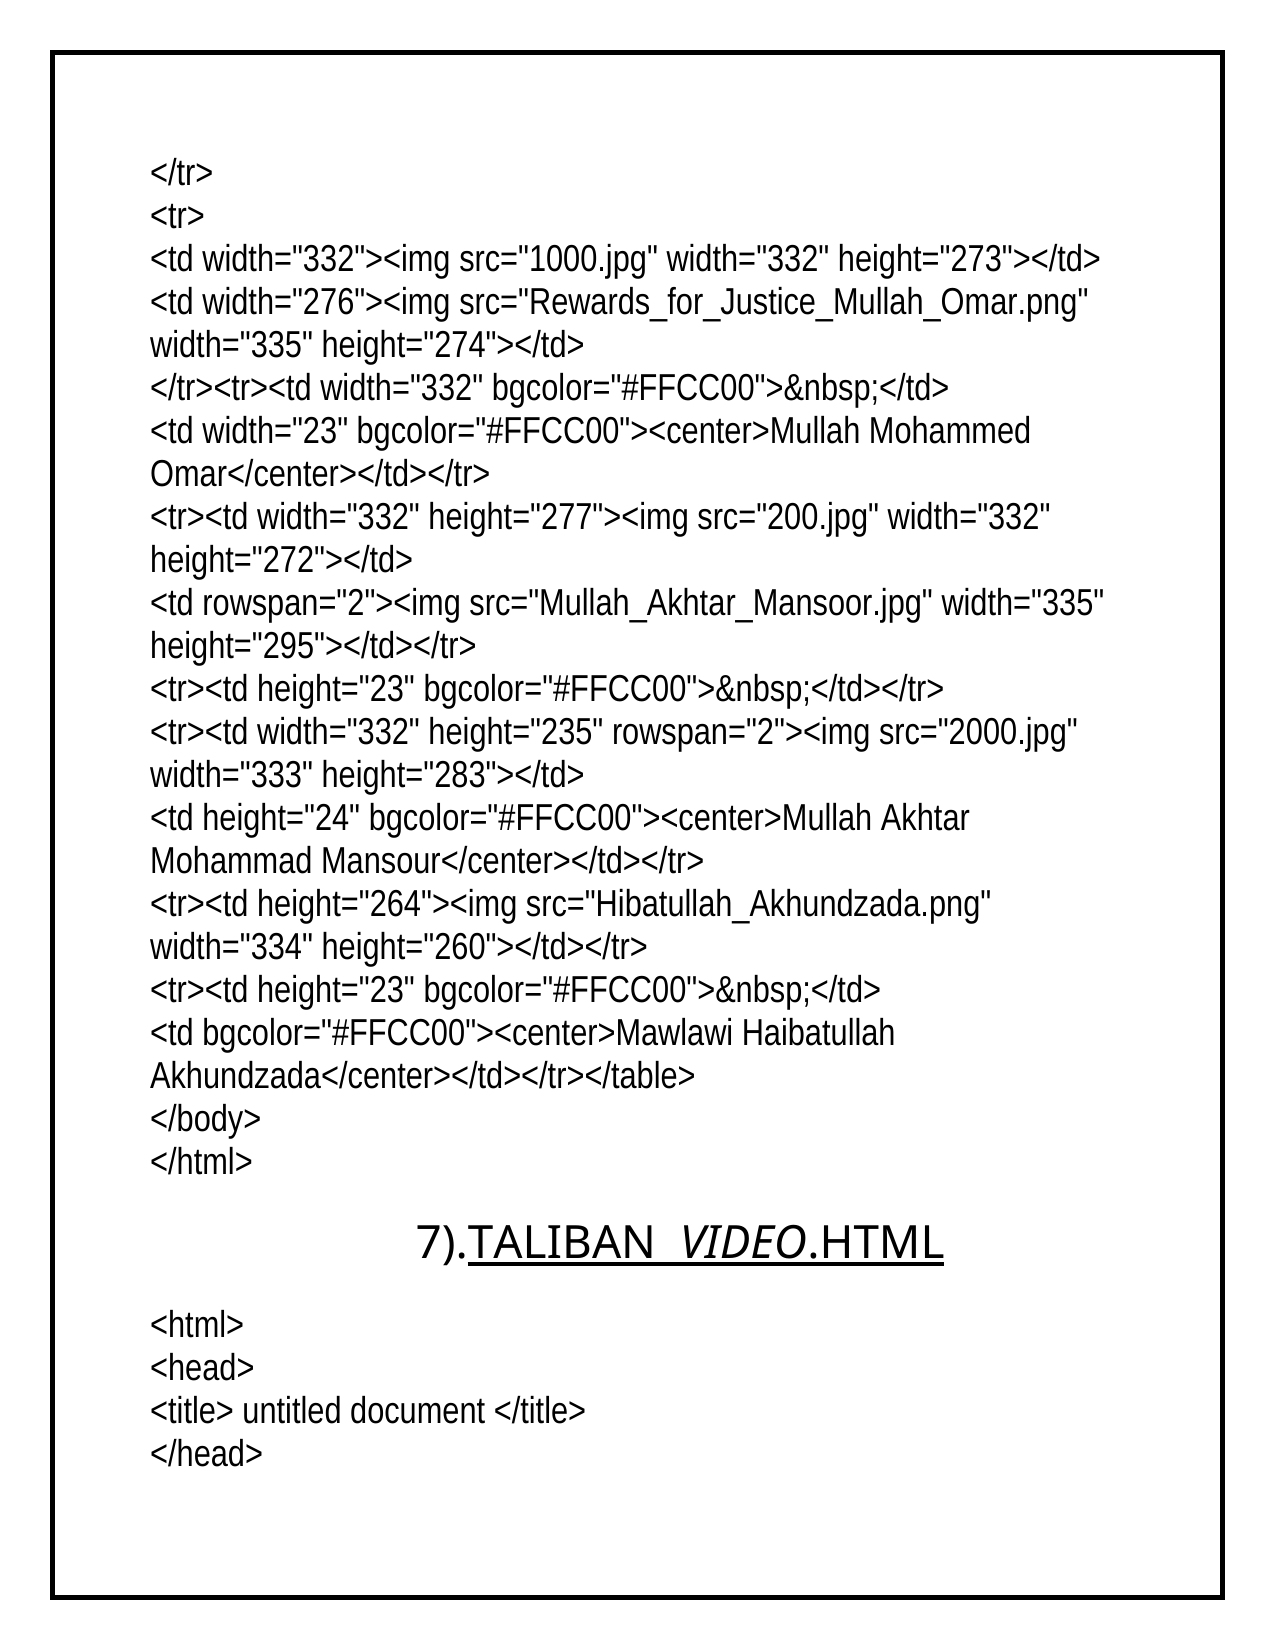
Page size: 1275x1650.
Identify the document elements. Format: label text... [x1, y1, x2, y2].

text <td width="332"><img src="1000.jpg" width="332" height="273"></td> [150, 236, 1125, 279]
text <tr><td height="23" bgcolor="#FFCC00">&nbsp;</td> [150, 967, 1125, 1010]
text <td height="24" bgcolor="#FFCC00"><center>Mullah Akhtar Mohammad Mansour</center></td></tr> [150, 795, 1125, 881]
text <td width="23" bgcolor="#FFCC00"><center>Mullah Mohammed Omar</center></td></tr> [150, 408, 1125, 494]
text </tr> [150, 150, 1125, 193]
text <head> [150, 1345, 1125, 1388]
text 7).TALIBAN VIDEO.HTML [150, 1210, 1125, 1272]
text </html> [150, 1139, 1125, 1182]
text </head> [150, 1431, 1125, 1474]
text <td rowspan="2"><img src="Mullah_Akhtar_Mansoor.jpg" width="335" height="295"></td></tr> [150, 580, 1125, 666]
text <td width="276"><img src="Rewards_for_Justice_Mullah_Omar.png" width="335" height="274"></td> [150, 279, 1125, 365]
text <tr> [150, 193, 1125, 236]
text <html> [150, 1302, 1125, 1345]
text <tr><td height="23" bgcolor="#FFCC00">&nbsp;</td></tr> [150, 666, 1125, 709]
text <title> untitled document </title> [150, 1388, 1125, 1431]
text <tr><td height="264"><img src="Hibatullah_Akhundzada.png" width="334" height="260"></td></tr> [150, 881, 1125, 967]
text </tr><tr><td width="332" bgcolor="#FFCC00">&nbsp;</td> [150, 365, 1125, 408]
text </body> [150, 1096, 1125, 1139]
text <tr><td width="332" height="277"><img src="200.jpg" width="332" height="272"></td> [150, 494, 1125, 580]
text <tr><td width="332" height="235" rowspan="2"><img src="2000.jpg" width="333" height="283"></td> [150, 709, 1125, 795]
text <td bgcolor="#FFCC00"><center>Mawlawi Haibatullah Akhundzada</center></td></tr></table> [150, 1010, 1125, 1096]
